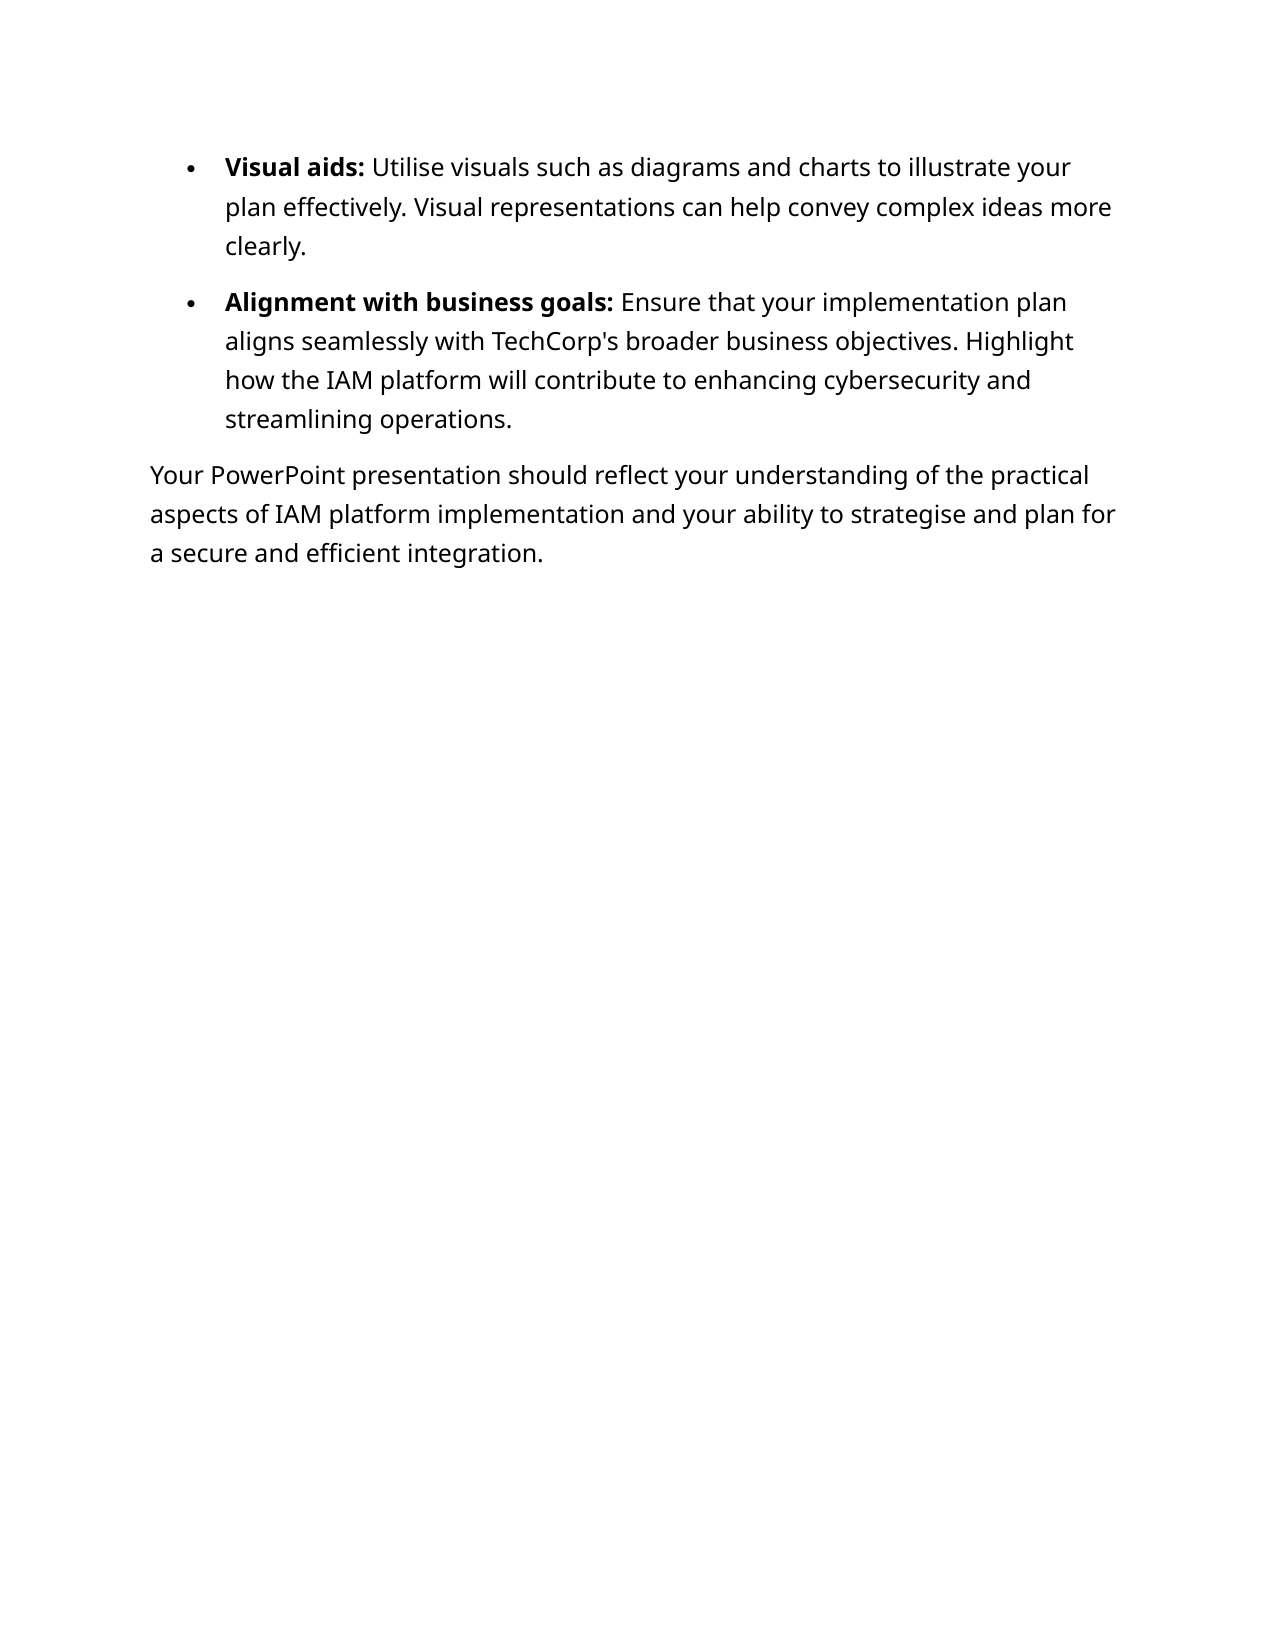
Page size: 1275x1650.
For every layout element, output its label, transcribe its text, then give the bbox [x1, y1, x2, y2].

list Alignment with business goals: Ensure that your implementation plan aligns seamlessly with TechCorp's broader business objectives. Highlight how the IAM platform will contribute to enhancing cybersecurity and streamlining operations. [187, 284, 1125, 436]
text Your PowerPoint presentation should reflect your understanding of the practical aspects of IAM platform implementation and your ability to strategise and plan for a secure and efficient integration. [150, 457, 1125, 570]
list Visual aids: Utilise visuals such as diagrams and charts to illustrate your plan effectively. Visual representations can help convey complex ideas more clearly. [187, 150, 1125, 262]
